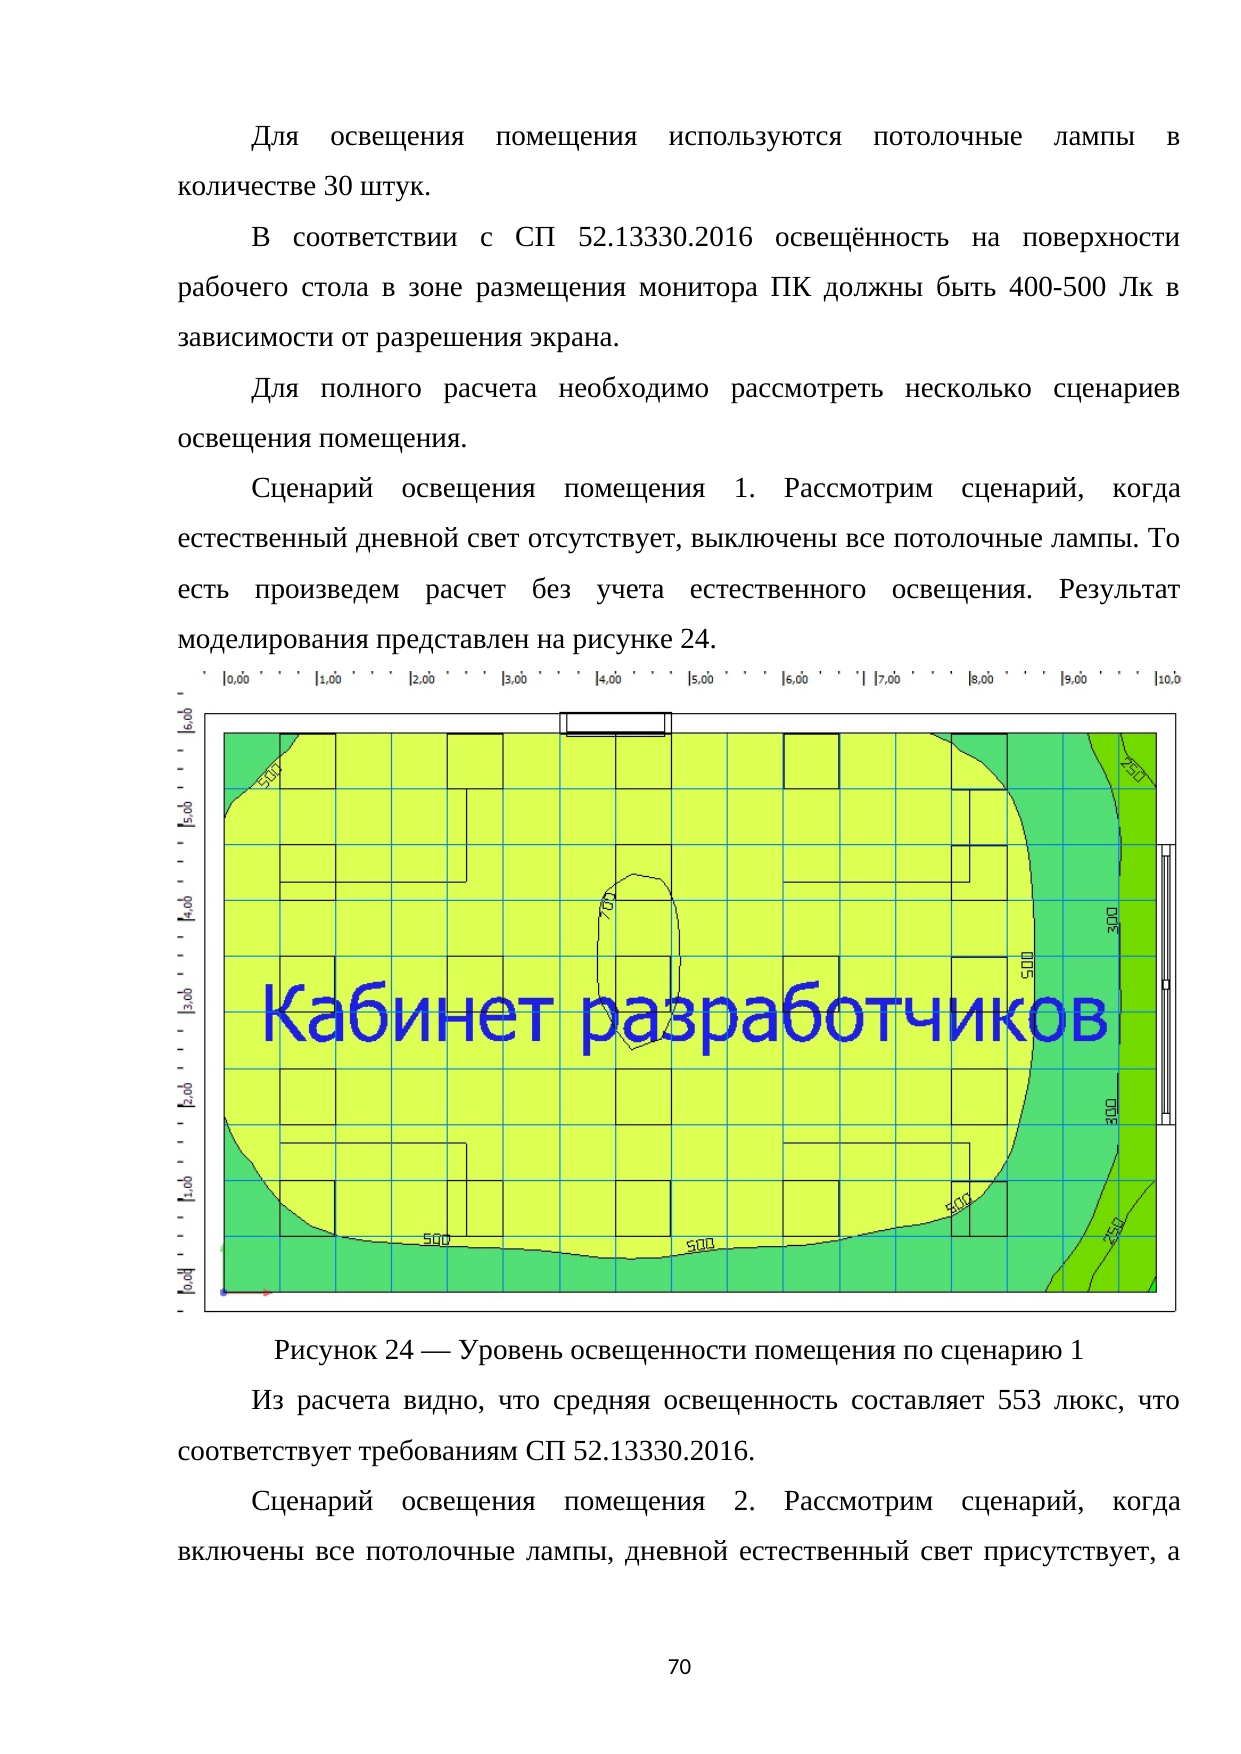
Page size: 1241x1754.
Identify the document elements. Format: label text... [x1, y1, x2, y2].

text Для освещения помещения используются потолочные лампы в количестве 30 штук. [177, 118, 1181, 202]
text Из расчета видно, что средняя освещенность составляет 553 люкс, что соответствует требованиям СП 52.13330.2016. [177, 1382, 1181, 1466]
text Рисунок 24 — Уровень освещенности помещения по сценарию 1 [177, 1332, 1181, 1366]
text В соответствии с СП 52.13330.2016 освещённость на поверхности рабочего стола в зоне размещения монитора ПК должны быть 400-500 Лк в зависимости от разрешения экрана. [177, 219, 1181, 353]
picture [177, 671, 1182, 1319]
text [177, 1483, 1181, 1567]
text Сценарий освещения помещения 1. Рассмотрим сценарий, когда естественный дневной свет отсутствует, выключены все потолочные лампы. То есть произведем расчет без учета естественного освещения. Результат моделирования представлен на рисунке 24. [177, 470, 1181, 655]
text Для полного расчета необходимо рассмотреть несколько сценариев освещения помещения. [177, 370, 1181, 453]
